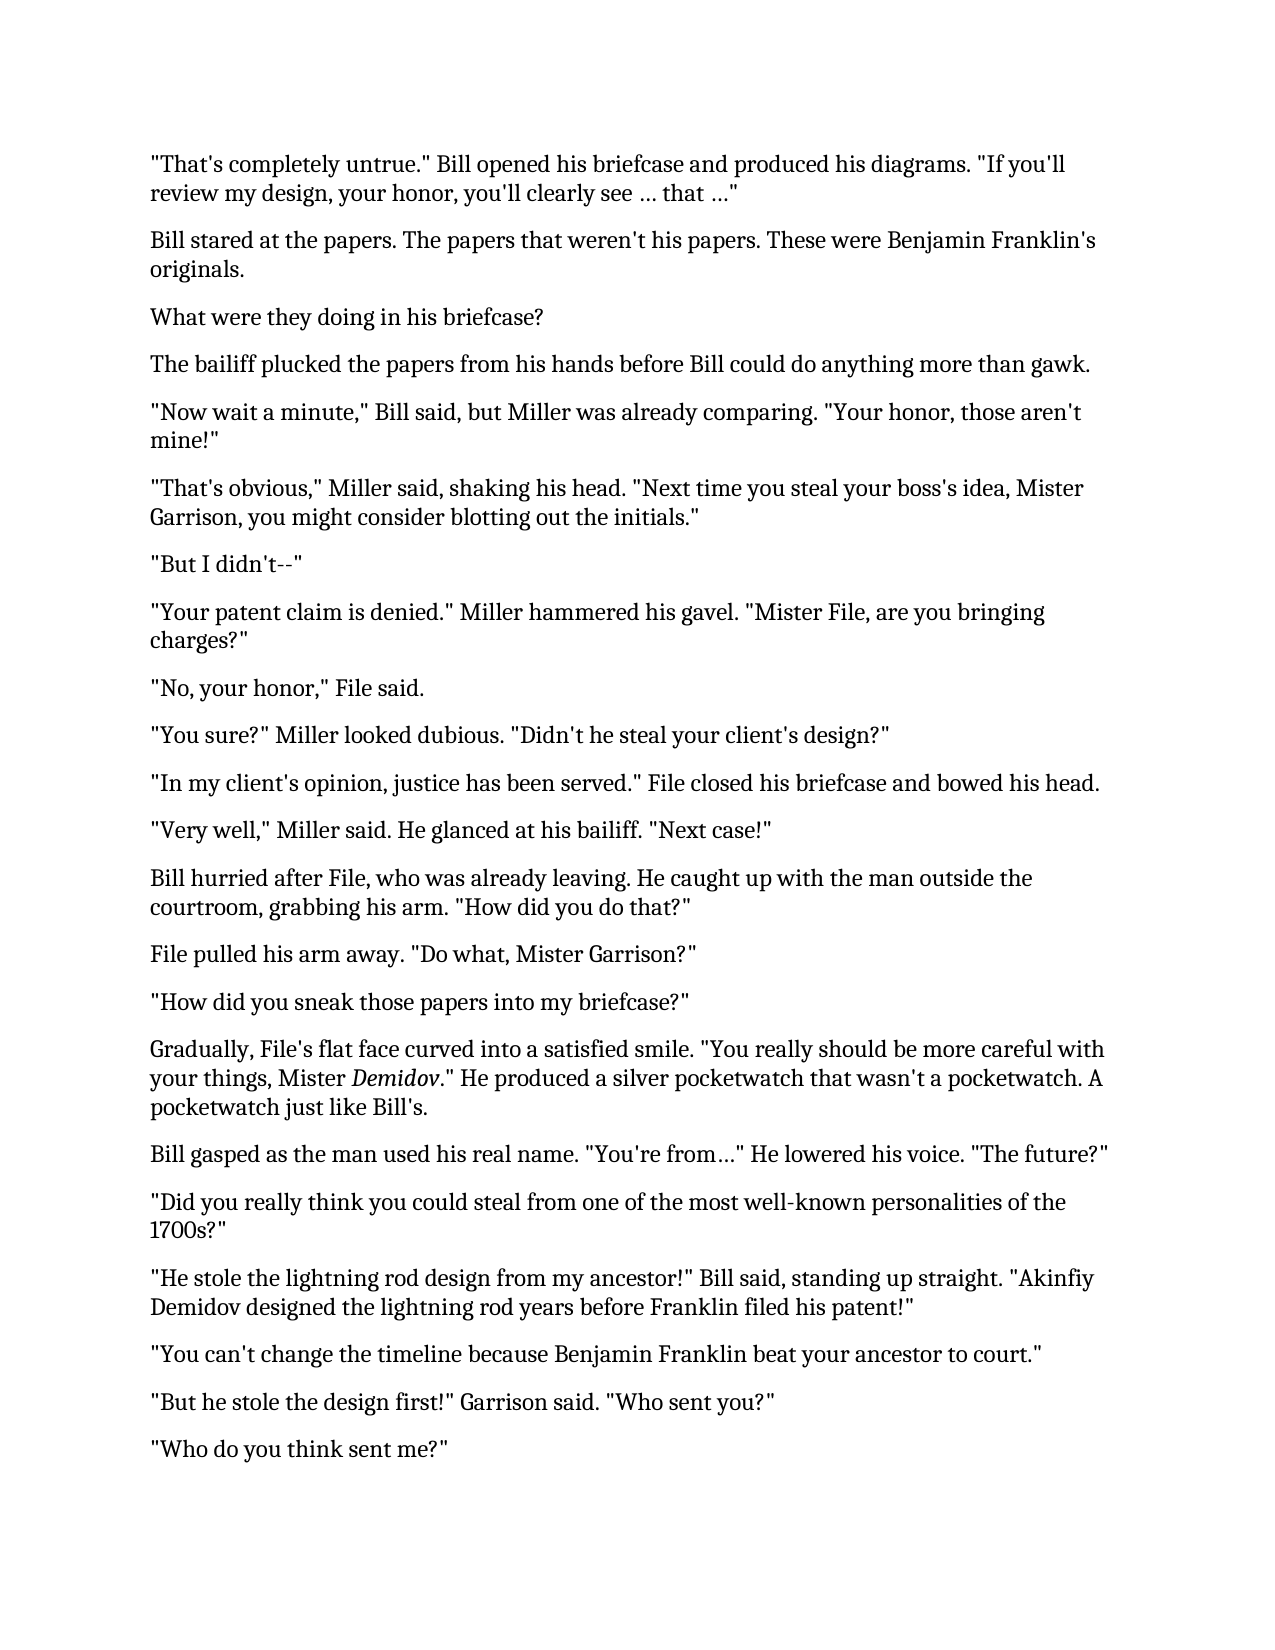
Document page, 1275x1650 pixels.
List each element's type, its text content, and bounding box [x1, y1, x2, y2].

text "Now wait a minute," Bill said, but Miller was already comparing. "Your honor, those aren't mine!" [150, 397, 1125, 455]
text "In my client's opinion, justice has been served." File closed his briefcase and bowed his head. [150, 769, 1125, 797]
text Bill hurried after File, who was already leaving. He caught up with the man outside the courtroom, grabbing his arm. "How did you do that?" [150, 864, 1125, 921]
text "He stole the lightning rod design from my ancestor!" Bill said, standing up straight. "Akinfiy Demidov designed the lightning rod years before Franklin filed his patent!" [150, 1264, 1125, 1321]
text Bill gasped as the man used his real name. "You're from…" He lowered his voice. "The future?" [150, 1140, 1125, 1169]
text What were they doing in his briefcase? [150, 302, 1125, 331]
text Gradually, File's flat face curved into a satisfied smile. "You really should be more careful with your things, Mister Demidov." He produced a silver pocketwatch that wasn't a pocketwatch. A pocketwatch just like Bill's. [150, 1035, 1125, 1121]
text Bill stared at the papers. The papers that weren't his papers. These were Benjamin Franklin's originals. [150, 226, 1125, 284]
text "That's obvious," Miller said, shaking his head. "Next time you steal your boss's idea, Mister Garrison, you might consider blotting out the initials." [150, 474, 1125, 531]
text "How did you sneak those papers into my briefcase?" [150, 987, 1125, 1016]
text "Very well," Miller said. He glanced at his bailiff. "Next case!" [150, 816, 1125, 845]
text "Who do you think sent me?" [150, 1435, 1125, 1464]
text "But he stole the design first!" Garrison said. "Who sent you?" [150, 1387, 1125, 1416]
text File pulled his arm away. "Do what, Mister Garrison?" [150, 940, 1125, 969]
text "You sure?" Miller looked dubious. "Didn't he steal your client's design?" [150, 721, 1125, 750]
text "No, your honor," File said. [150, 674, 1125, 702]
text "That's completely untrue." Bill opened his briefcase and produced his diagrams. "If you'll review my design, your honor, you'll clearly see … that …" [150, 150, 1125, 207]
text "You can't change the timeline because Benjamin Franklin beat your ancestor to court." [150, 1340, 1125, 1369]
text The bailiff plucked the papers from his hands before Bill could do anything more than gawk. [150, 350, 1125, 379]
text "But I didn't--" [150, 550, 1125, 579]
text "Your patent claim is denied." Miller hammered his gavel. "Mister File, are you bringing charges?" [150, 597, 1125, 655]
text "Did you really think you could steal from one of the most well-known personalities of the 1700s?" [150, 1187, 1125, 1245]
